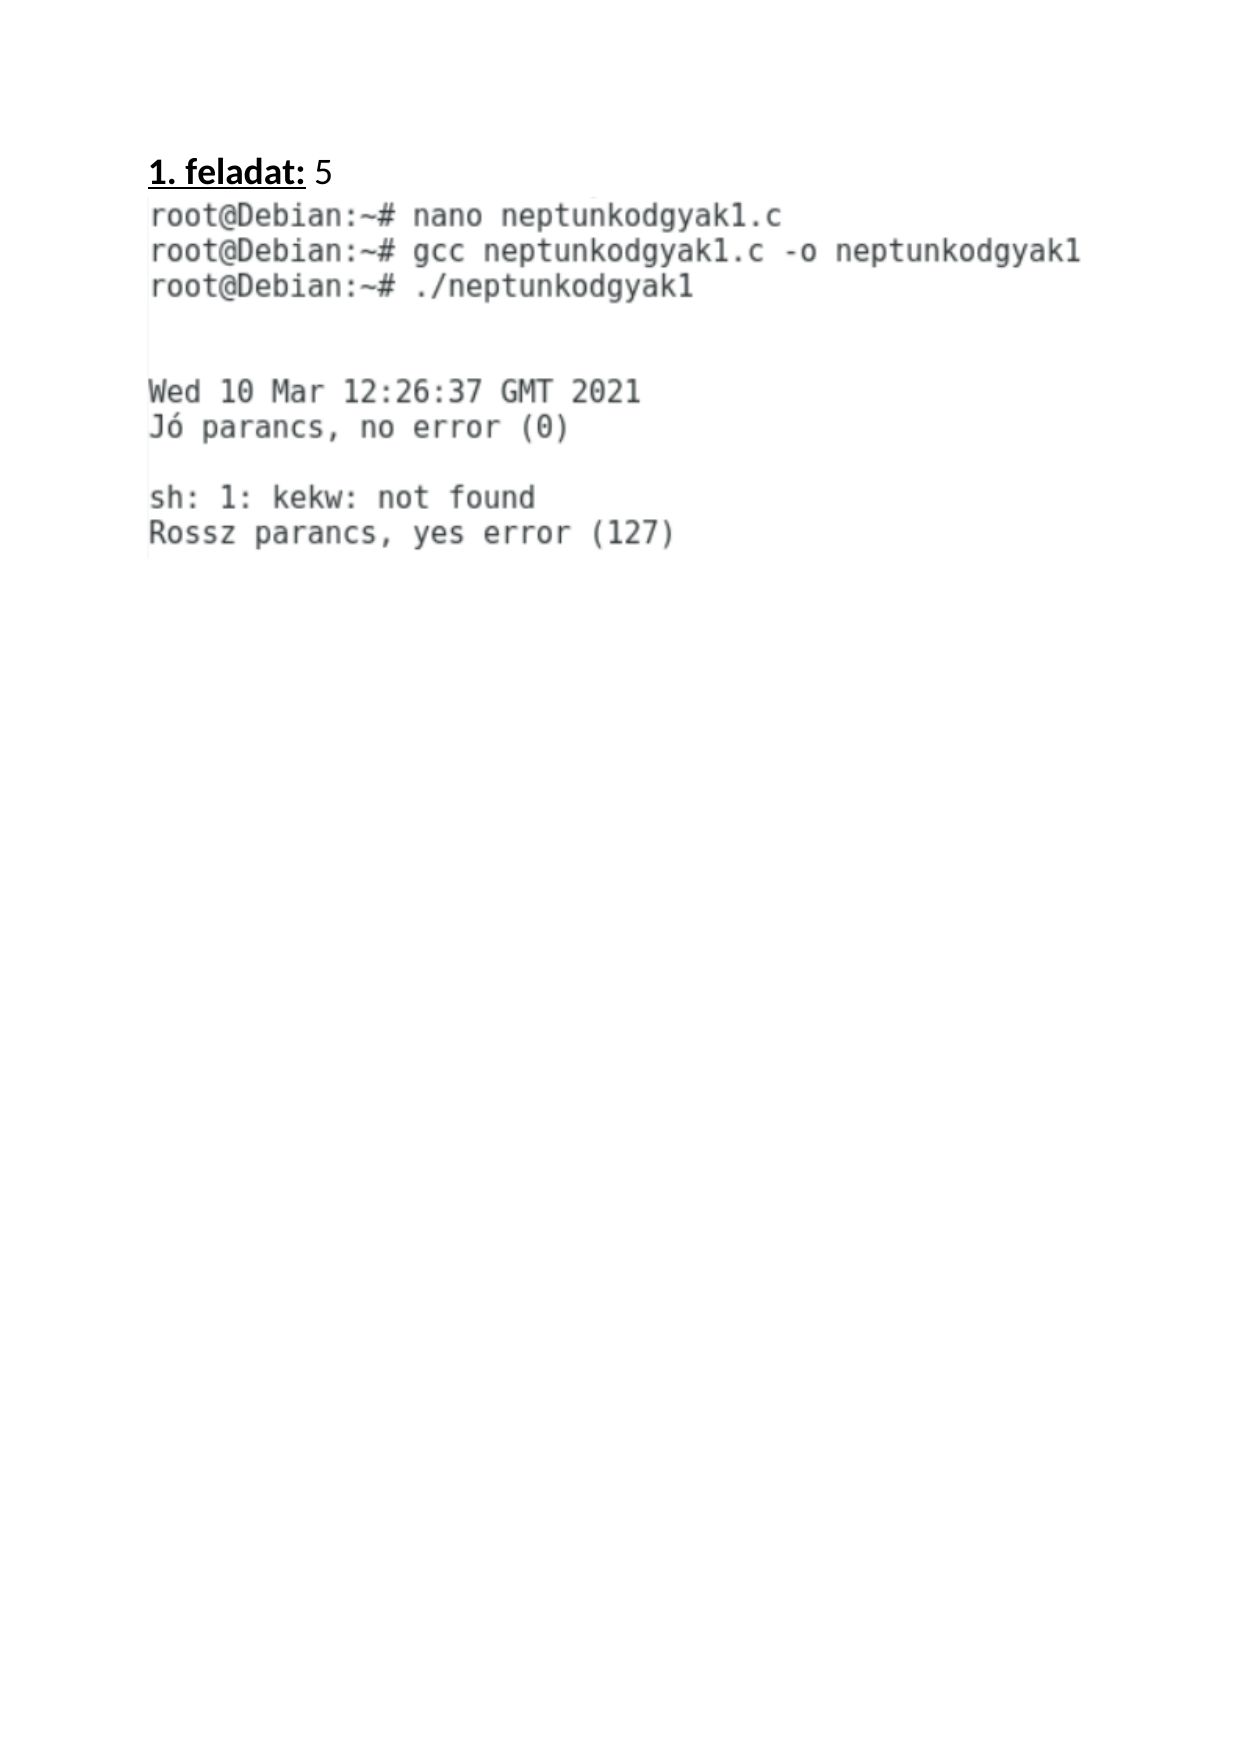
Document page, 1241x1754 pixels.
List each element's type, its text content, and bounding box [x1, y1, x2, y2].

text 1. feladat: 5 [148, 148, 1093, 197]
picture [147, 197, 1095, 559]
